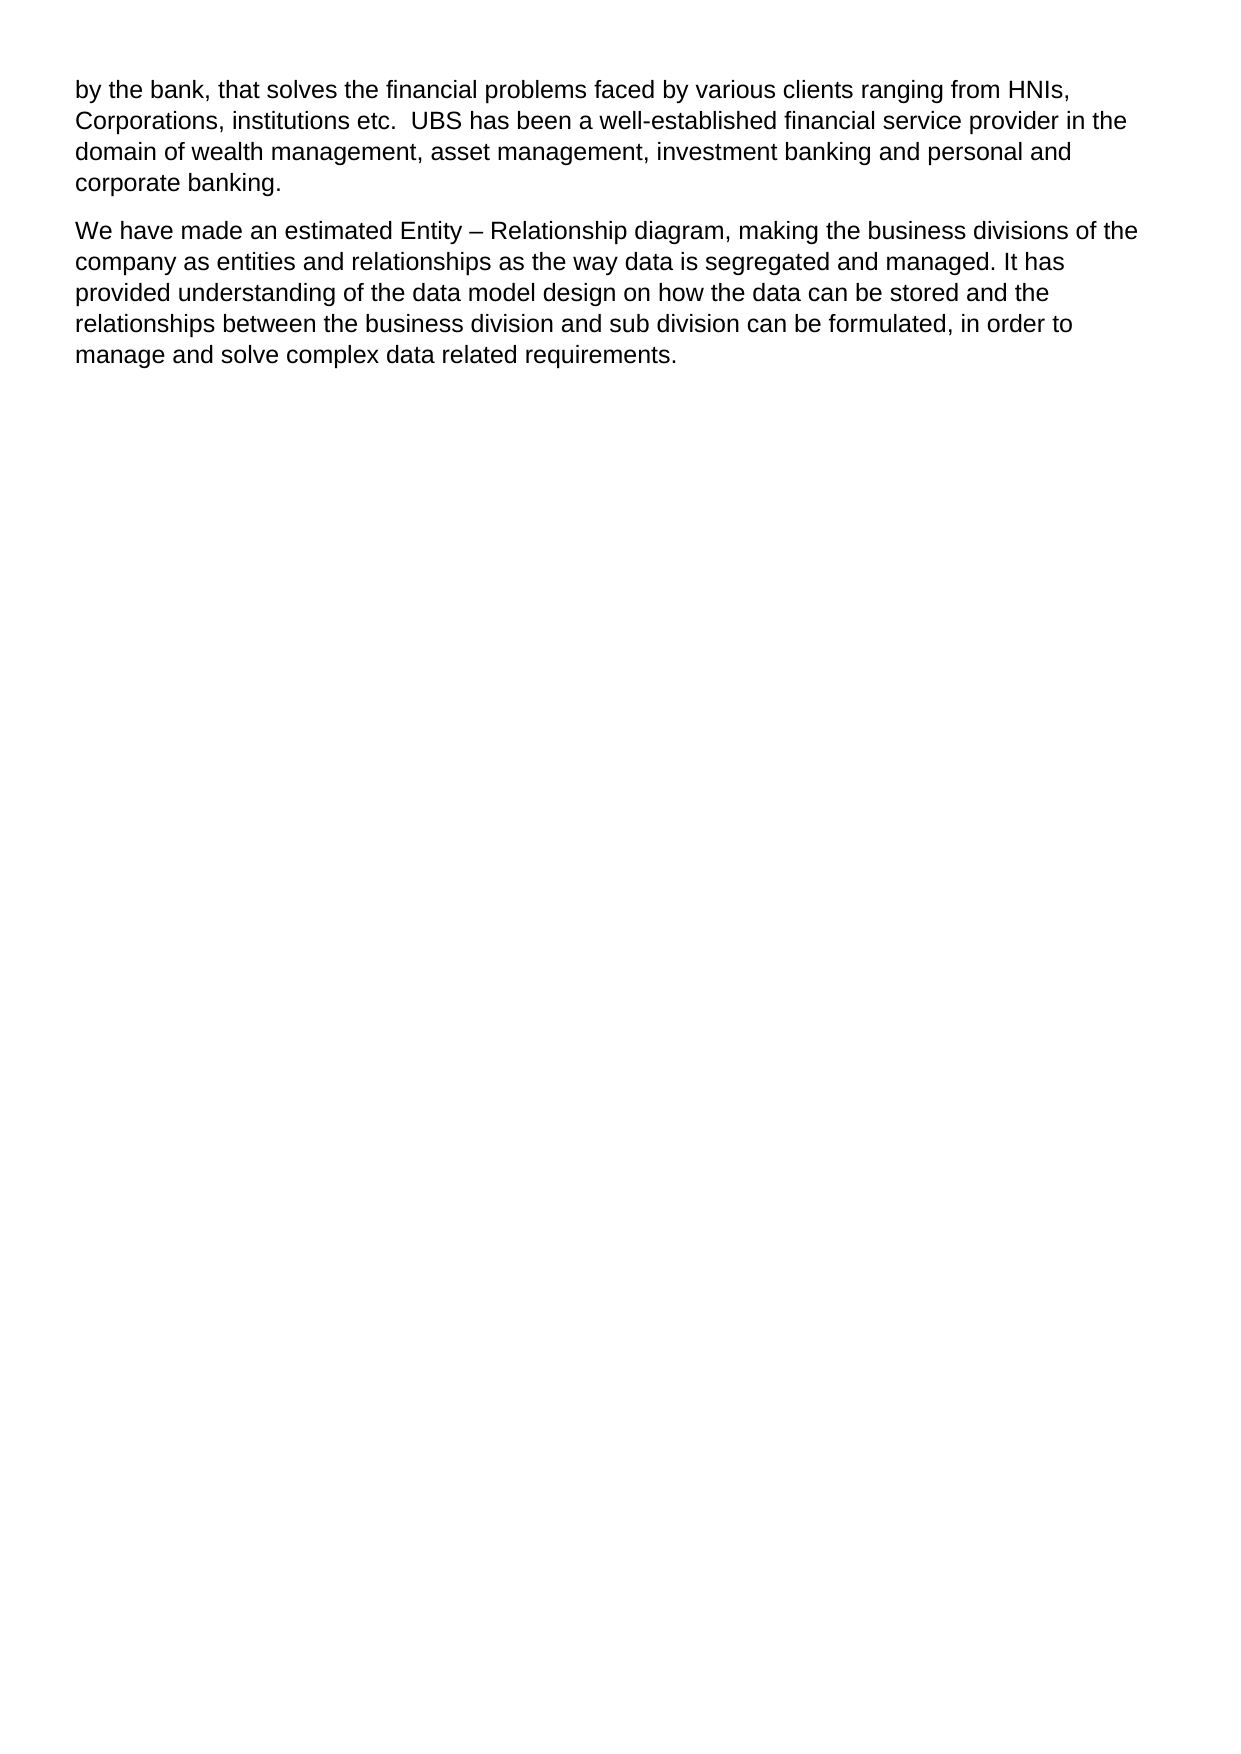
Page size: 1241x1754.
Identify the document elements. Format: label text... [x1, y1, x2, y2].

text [75, 75, 1165, 197]
text We have made an estimated Entity – Relationship diagram, making the business divisions of the company as entities and relationships as the way data is segregated and managed. It has provided understanding of the data model design on how the data can be stored and the relationships between the business division and sub division can be formulated, in order to manage and solve complex data related requirements. [75, 216, 1165, 369]
